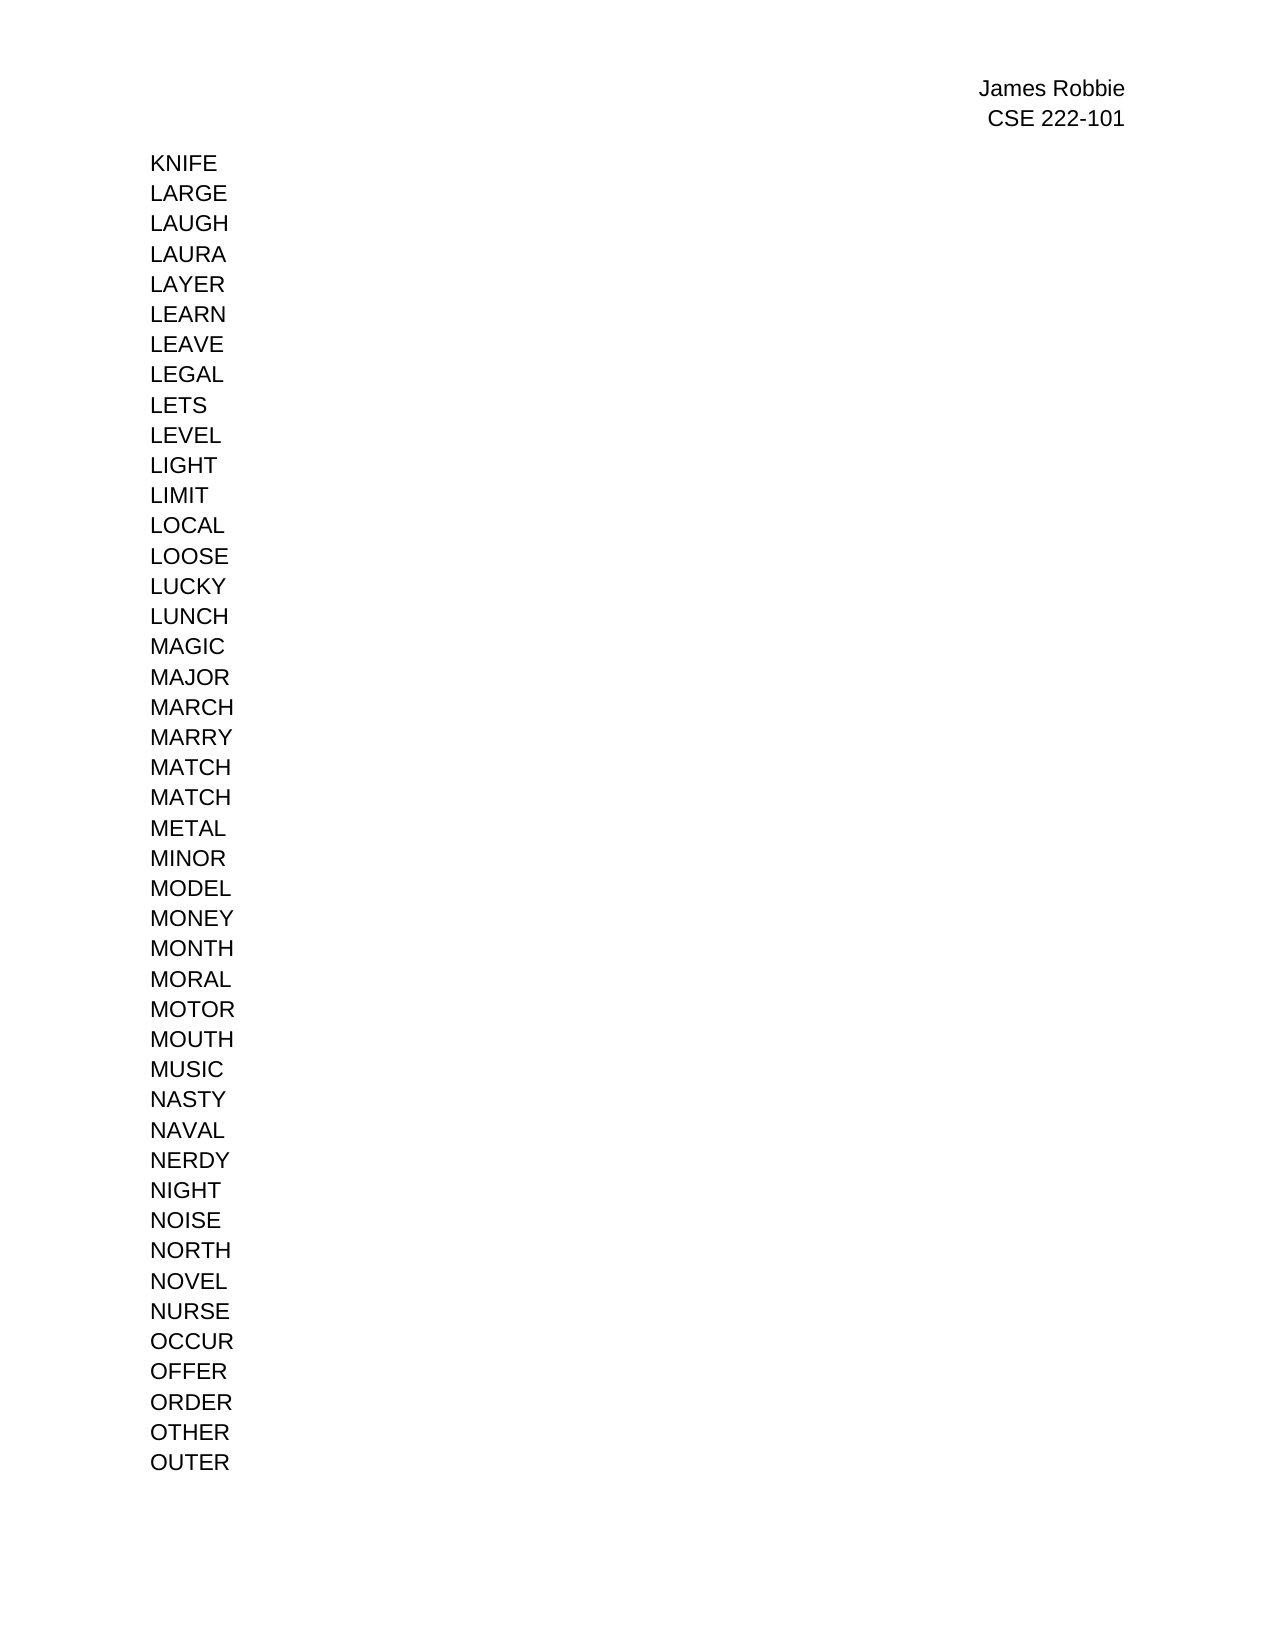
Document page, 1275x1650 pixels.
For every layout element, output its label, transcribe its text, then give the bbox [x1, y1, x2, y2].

text MAJOR [150, 663, 1125, 690]
text LEVEL [150, 422, 1125, 448]
text MODEL [150, 875, 1125, 901]
text MORAL [150, 966, 1125, 992]
text NOVEL [150, 1268, 1125, 1294]
text LAYER [150, 271, 1125, 297]
text LIGHT [150, 452, 1125, 478]
text MONEY [150, 905, 1125, 932]
text LARGE [150, 180, 1125, 207]
text NASTY [150, 1086, 1125, 1113]
text LAUGH [150, 210, 1125, 237]
text MOTOR [150, 996, 1125, 1022]
text LAURA [150, 241, 1125, 267]
text LUNCH [150, 603, 1125, 629]
text LEARN [150, 301, 1125, 327]
text OFFER [150, 1358, 1125, 1385]
text LIMIT [150, 482, 1125, 509]
text OTHER [150, 1419, 1125, 1445]
text NOISE [150, 1207, 1125, 1234]
text MARRY [150, 724, 1125, 750]
text OCCUR [150, 1328, 1125, 1354]
text MAGIC [150, 633, 1125, 660]
text NAVAL [150, 1117, 1125, 1143]
text NURSE [150, 1298, 1125, 1324]
text LOCAL [150, 512, 1125, 539]
text OUTER [150, 1449, 1125, 1475]
text NORTH [150, 1237, 1125, 1264]
text NIGHT [150, 1177, 1125, 1203]
text LEAVE [150, 331, 1125, 358]
text METAL [150, 814, 1125, 841]
text LOOSE [150, 543, 1125, 569]
text MARCH [150, 694, 1125, 720]
text MONTH [150, 935, 1125, 962]
text MINOR [150, 845, 1125, 871]
text LEGAL [150, 361, 1125, 388]
text MUSIC [150, 1056, 1125, 1083]
text MOUTH [150, 1026, 1125, 1052]
text LUCKY [150, 573, 1125, 599]
text LETS [150, 392, 1125, 418]
text KNIFE [150, 150, 1125, 176]
text ORDER [150, 1388, 1125, 1415]
text MATCH [150, 754, 1125, 781]
text MATCH [150, 784, 1125, 811]
text NERDY [150, 1147, 1125, 1173]
